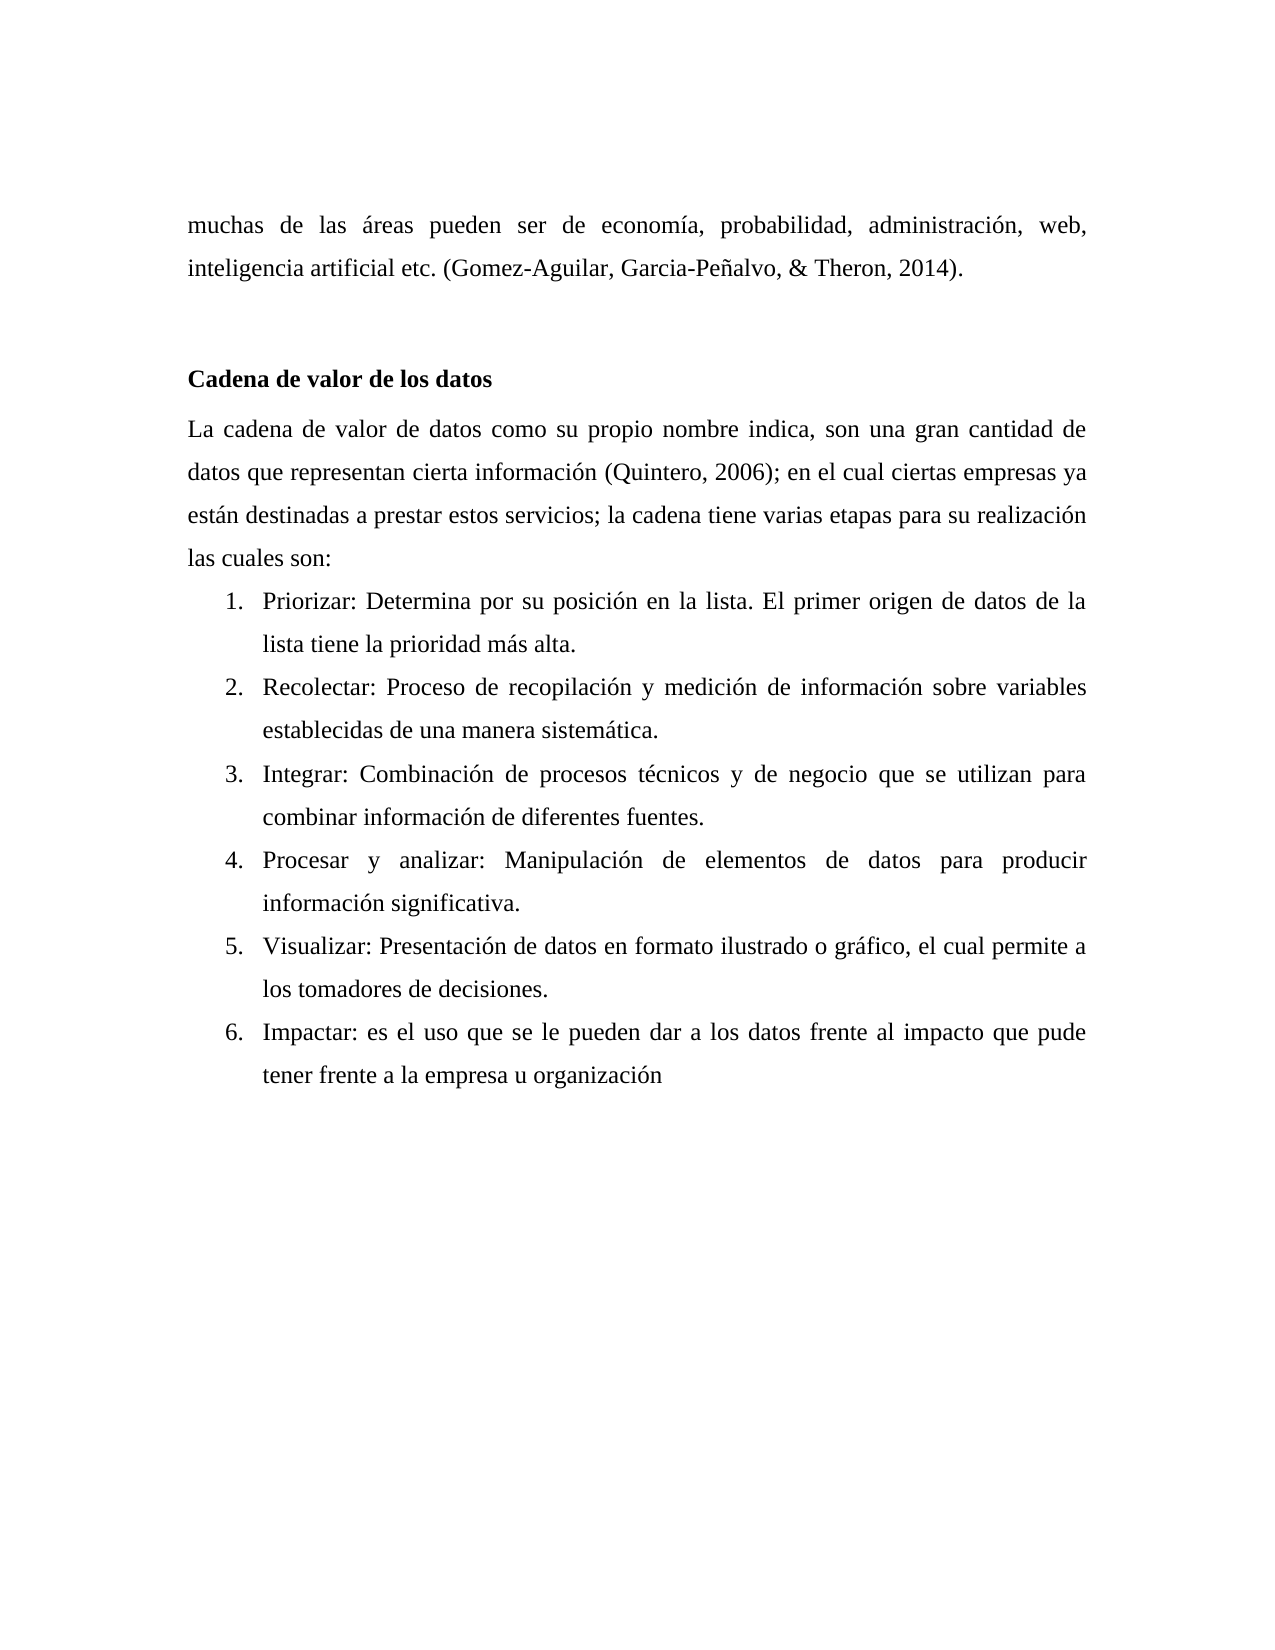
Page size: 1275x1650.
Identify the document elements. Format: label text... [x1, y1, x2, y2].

list Integrar: Combinación de procesos técnicos y de negocio que se utilizan para combinar información de diferentes fuentes. [225, 759, 1087, 831]
list Recolectar: Proceso de recopilación y medición de información sobre variables establecidas de una manera sistemática. [225, 672, 1087, 744]
list Procesar y analizar: Manipulación de elementos de datos para producir información significativa. [225, 845, 1087, 917]
list Impactar: es el uso que se le pueden dar a los datos frente al impacto que pude tener frente a la empresa u organización [225, 1017, 1087, 1089]
list Priorizar: Determina por su posición en la lista. El primer origen de datos de la lista tiene la prioridad más alta. [225, 586, 1087, 658]
list Visualizar: Presentación de datos en formato ilustrado o gráfico, el cual permite a los tomadores de decisiones. [225, 931, 1087, 1003]
subtitle Cadena de valor de los datos [187, 364, 1087, 393]
